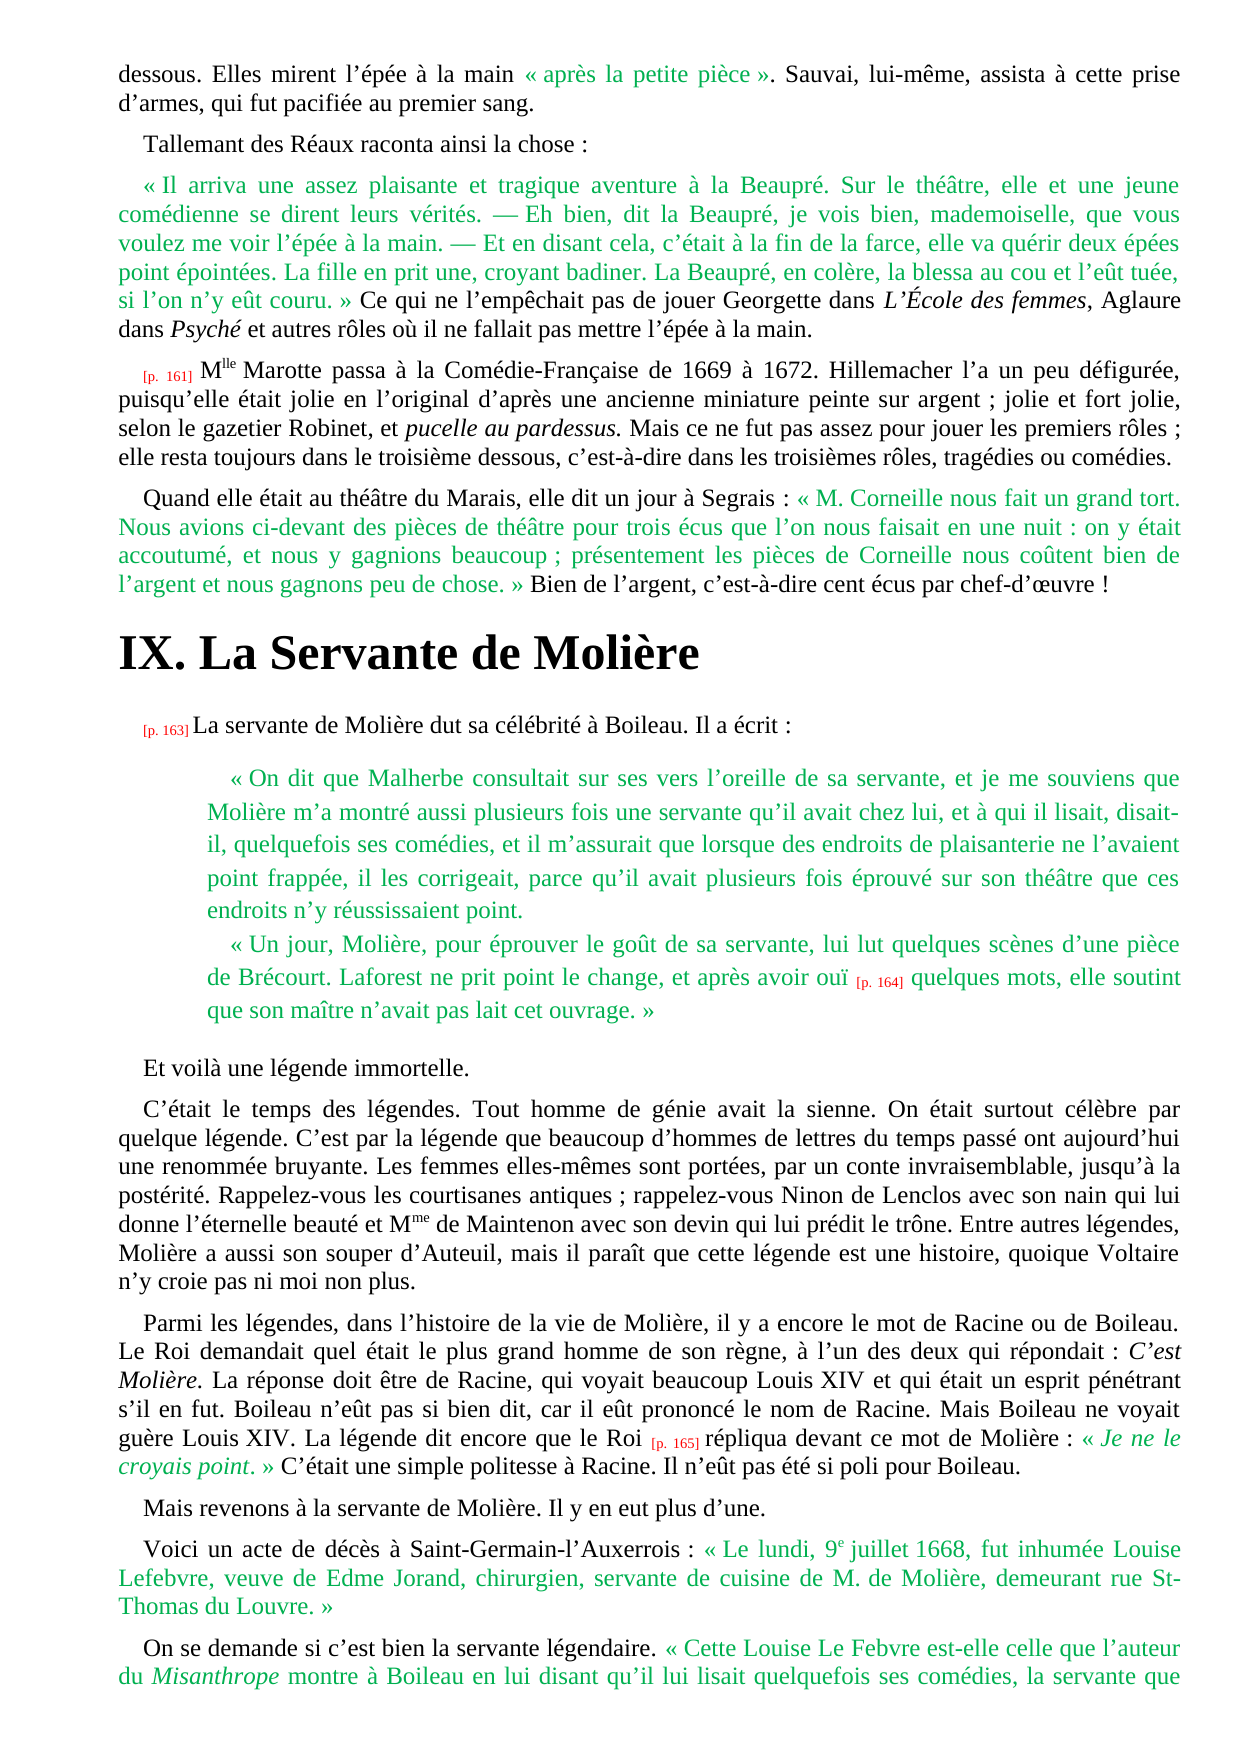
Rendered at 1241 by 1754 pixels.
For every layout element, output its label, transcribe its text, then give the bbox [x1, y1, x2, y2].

text « On dit que Malherbe consultait sur ses vers l’oreille de sa servante, et je me souviens que Molière m’a montré aussi plusieurs fois une servante qu’il avait chez lui, et à qui il lisait, disait-il, quelquefois ses comédies, et il m’assurait que lorsque des endroits de plaisanterie ne l’avaient point frappée, il les corrigeait, parce qu’il avait plusieurs fois éprouvé sur son théâtre que ces endroits n’y réussissaient point. [207, 763, 1181, 924]
text Parmi les légendes, dans l’histoire de la vie de Molière, il y a encore le mot de Racine ou de Boileau. Le Roi demandait quel était le plus grand homme de son règne, à l’un des deux qui répondait : C’est Molière. La réponse doit être de Racine, qui voyait beaucoup Louis XIV et qui était un esprit pénétrant s’il en fut. Boileau n’eût pas si bien dit, car il eût prononcé le nom de Racine. Mais Boileau ne voyait guère Louis XIV. La légende dit encore que le Roi [p. 165] répliqua devant ce mot de Molière : « Je ne le croyais point. » C’était une simple politesse à Racine. Il n’eût pas été si poli pour Boileau. [118, 1308, 1181, 1480]
text Voici un acte de décès à Saint-Germain-l’Auxerrois : « Le lundi, 9e juillet 1668, fut inhumée Louise Lefebvre, veuve de Edme Jorand, chirurgien, servante de cuisine de M. de Molière, demeurant rue St-Thomas du Louvre. » [118, 1534, 1181, 1620]
subtitle IX. La Servante de Molière [118, 623, 1181, 680]
text Tallemant des Réaux raconta ainsi la chose : [118, 129, 1181, 158]
text « Un jour, Molière, pour éprouver le goût de sa servante, lui lut quelques scènes d’une pièce de Brécourt. Laforest ne prit point le change, et après avoir ouï [p. 164] quelques mots, elle soutint que son maître n’avait pas lait cet ouvrage. » [207, 929, 1181, 1023]
text [p. 161] Mlle Marotte passa à la Comédie-Française de 1669 à 1672. Hillemacher l’a un peu défigurée, puisqu’elle était jolie en l’original d’après une ancienne miniature peinte sur argent ; jolie et fort jolie, selon le gazetier Robinet, et pucelle au pardessus. Mais ce ne fut pas assez pour jouer les premiers rôles ; elle resta toujours dans le troisième dessous, c’est-à-dire dans les troisièmes rôles, tragédies ou comédies. [118, 355, 1181, 470]
text Quand elle était au théâtre du Marais, elle dit un jour à Segrais : « M. Corneille nous fait un grand tort. Nous avions ci-devant des pièces de théâtre pour trois écus que l’on nous faisait en une nuit : on y était accoutumé, et nous y gagnions beaucoup ; présentement les pièces de Corneille nous coûtent bien de l’argent et nous gagnons peu de chose. » Bien de l’argent, c’est-à-dire cent écus par chef-d’œuvre ! [118, 483, 1181, 598]
text [p. 163] La servante de Molière dut sa célébrité à Boileau. Il a écrit : [118, 710, 1181, 738]
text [118, 59, 1181, 117]
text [118, 1633, 1181, 1690]
text « Il arriva une assez plaisante et tragique aventure à la Beaupré. Sur le théâtre, elle et une jeune comédienne se dirent leurs vérités. — Eh bien, dit la Beaupré, je vois bien, mademoiselle, que vous voulez me voir l’épée à la main. — Et en disant cela, c’était à la fin de la farce, elle va quérir deux épées point épointées. La fille en prit une, croyant badiner. La Beaupré, en colère, la blessa au cou et l’eût tuée, si l’on n’y eût couru. » Ce qui ne l’empêchait pas de jouer Georgette dans L’École des femmes, Aglaure dans Psyché et autres rôles où il ne fallait pas mettre l’épée à la main. [118, 170, 1181, 343]
text Mais revenons à la servante de Molière. Il y en eut plus d’une. [118, 1493, 1181, 1521]
text C’était le temps des légendes. Tout homme de génie avait la sienne. On était surtout célèbre par quelque légende. C’est par la légende que beaucoup d’hommes de lettres du temps passé ont aujourd’hui une renommée bruyante. Les femmes elles-mêmes sont portées, par un conte invraisemblable, jusqu’à la postérité. Rappelez-vous les courtisanes antiques ; rappelez-vous Ninon de Lenclos avec son nain qui lui donne l’éternelle beauté et Mme de Maintenon avec son devin qui lui prédit le trône. Entre autres légendes, Molière a aussi son souper d’Auteuil, mais il paraît que cette légende est une histoire, quoique Voltaire n’y croie pas ni moi non plus. [118, 1094, 1181, 1295]
text Et voilà une légende immortelle. [118, 1053, 1181, 1081]
